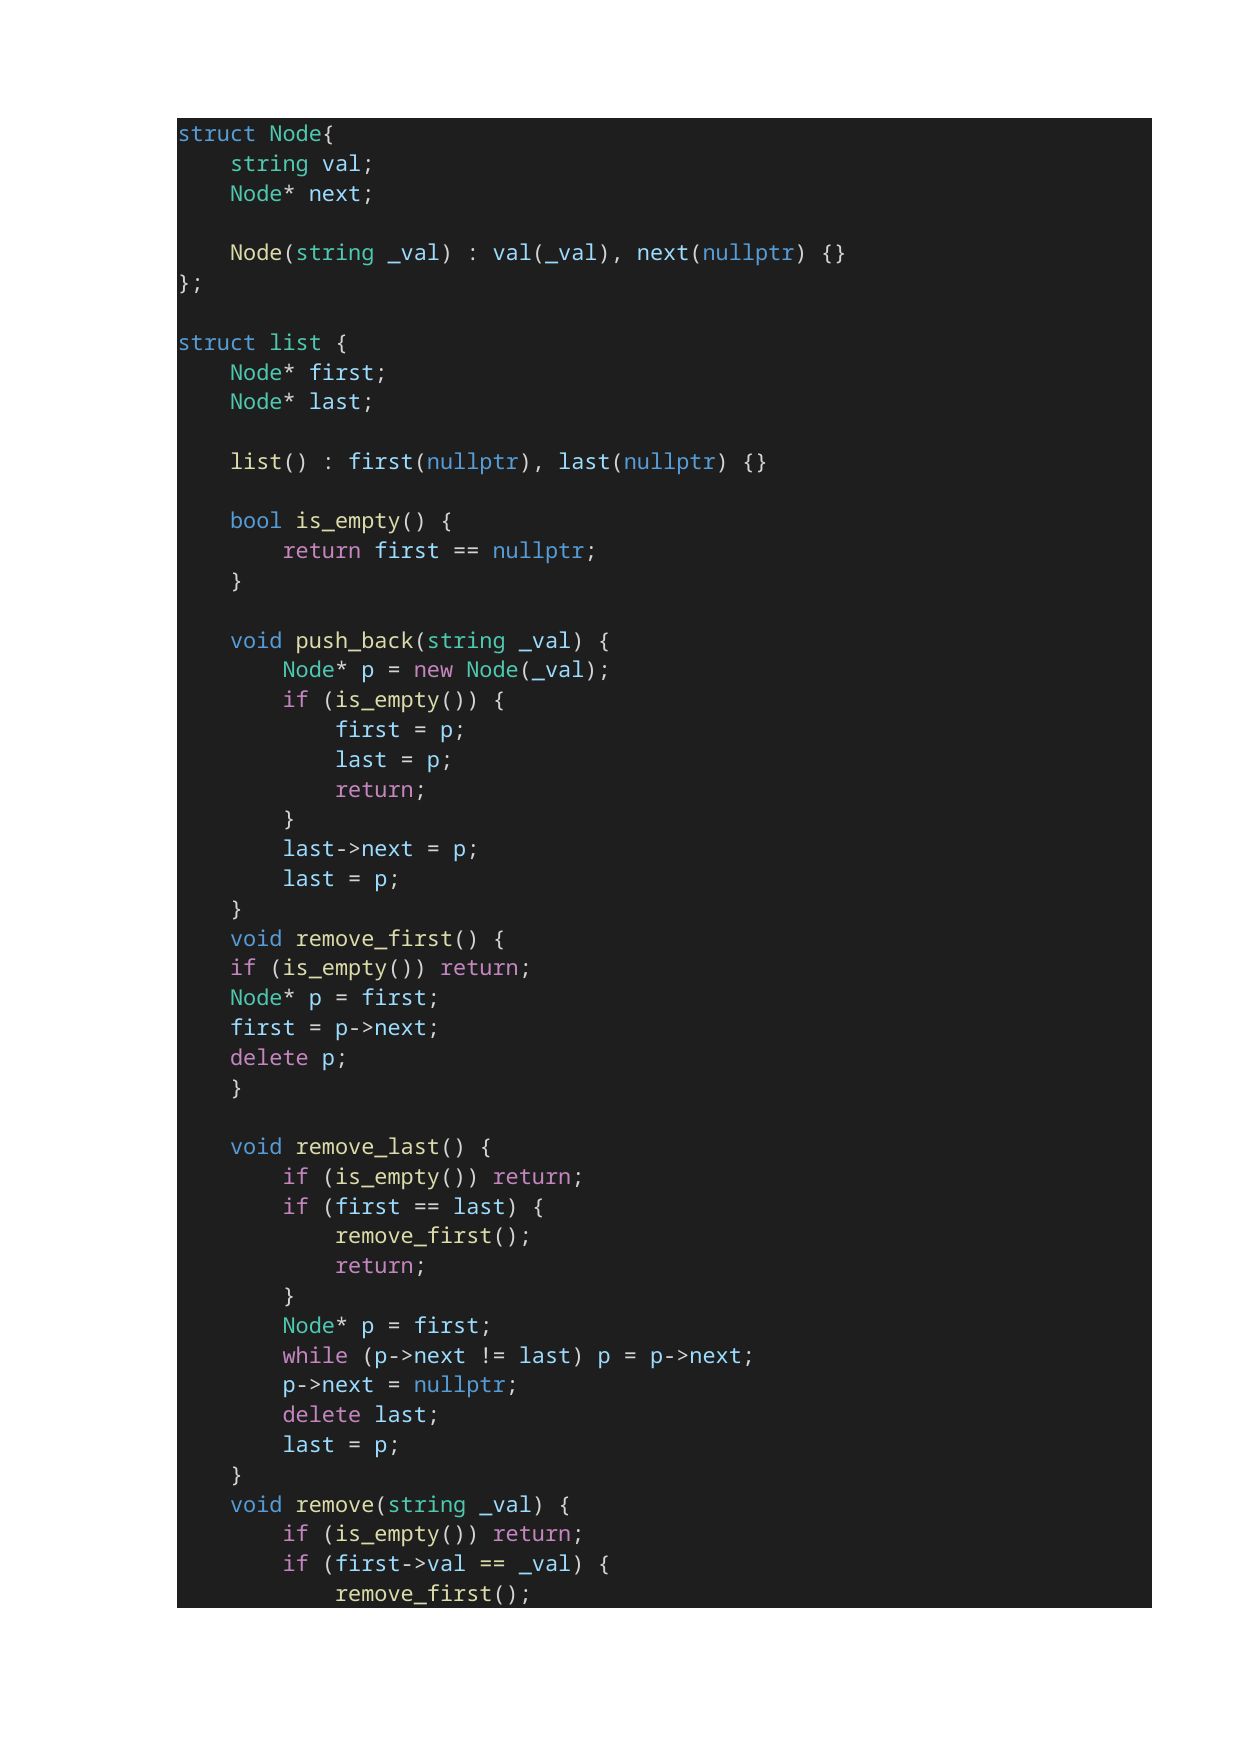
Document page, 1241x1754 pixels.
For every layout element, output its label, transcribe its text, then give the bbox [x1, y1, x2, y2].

text Node* p = new Node(_val); [177, 654, 1152, 684]
text string val; [177, 148, 1152, 178]
text remove_first(); [177, 1220, 1152, 1250]
text last = p; [177, 1429, 1152, 1459]
text Node* p = first; [177, 982, 1152, 1012]
text } [177, 1071, 1152, 1101]
text } [177, 1280, 1152, 1310]
text delete p; [177, 1042, 1152, 1071]
text void remove_first() { [177, 922, 1152, 952]
text } [177, 803, 1152, 833]
text first = p; [177, 714, 1152, 744]
text Node* p = first; [177, 1310, 1152, 1339]
text void remove_last() { [177, 1131, 1152, 1161]
text return; [177, 1250, 1152, 1280]
text if (is_empty()) return; [177, 1161, 1152, 1191]
text void push_back(string _val) { [177, 624, 1152, 654]
text } [177, 565, 1152, 595]
text bool is_empty() { [177, 505, 1152, 535]
text first = p->next; [177, 1012, 1152, 1042]
text list() : first(nullptr), last(nullptr) {} [177, 446, 1152, 476]
text } [177, 893, 1152, 922]
text p->next = nullptr; [177, 1369, 1152, 1399]
text void remove(string _val) { [177, 1488, 1152, 1518]
text if (is_empty()) { [177, 684, 1152, 714]
text return; [177, 773, 1152, 803]
text if (first == last) { [177, 1191, 1152, 1220]
text } [177, 1459, 1152, 1488]
text if (is_empty()) return; [177, 1518, 1152, 1548]
text if (first->val == _val) { [177, 1548, 1152, 1578]
text if (is_empty()) return; [177, 952, 1152, 982]
text last = p; [177, 744, 1152, 773]
text Node(string _val) : val(_val), next(nullptr) {} [177, 237, 1152, 267]
text delete last; [177, 1399, 1152, 1429]
text Node* first; [177, 356, 1152, 386]
text return first == nullptr; [177, 535, 1152, 565]
text struct list { [177, 327, 1152, 356]
text Node* next; [177, 178, 1152, 207]
text struct Node{ [177, 118, 1152, 148]
text remove_first(); [177, 1578, 1152, 1608]
text last->next = p; [177, 833, 1152, 863]
text last = p; [177, 863, 1152, 893]
text while (p->next != last) p = p->next; [177, 1339, 1152, 1369]
text Node* last; [177, 386, 1152, 416]
text }; [177, 267, 1152, 297]
